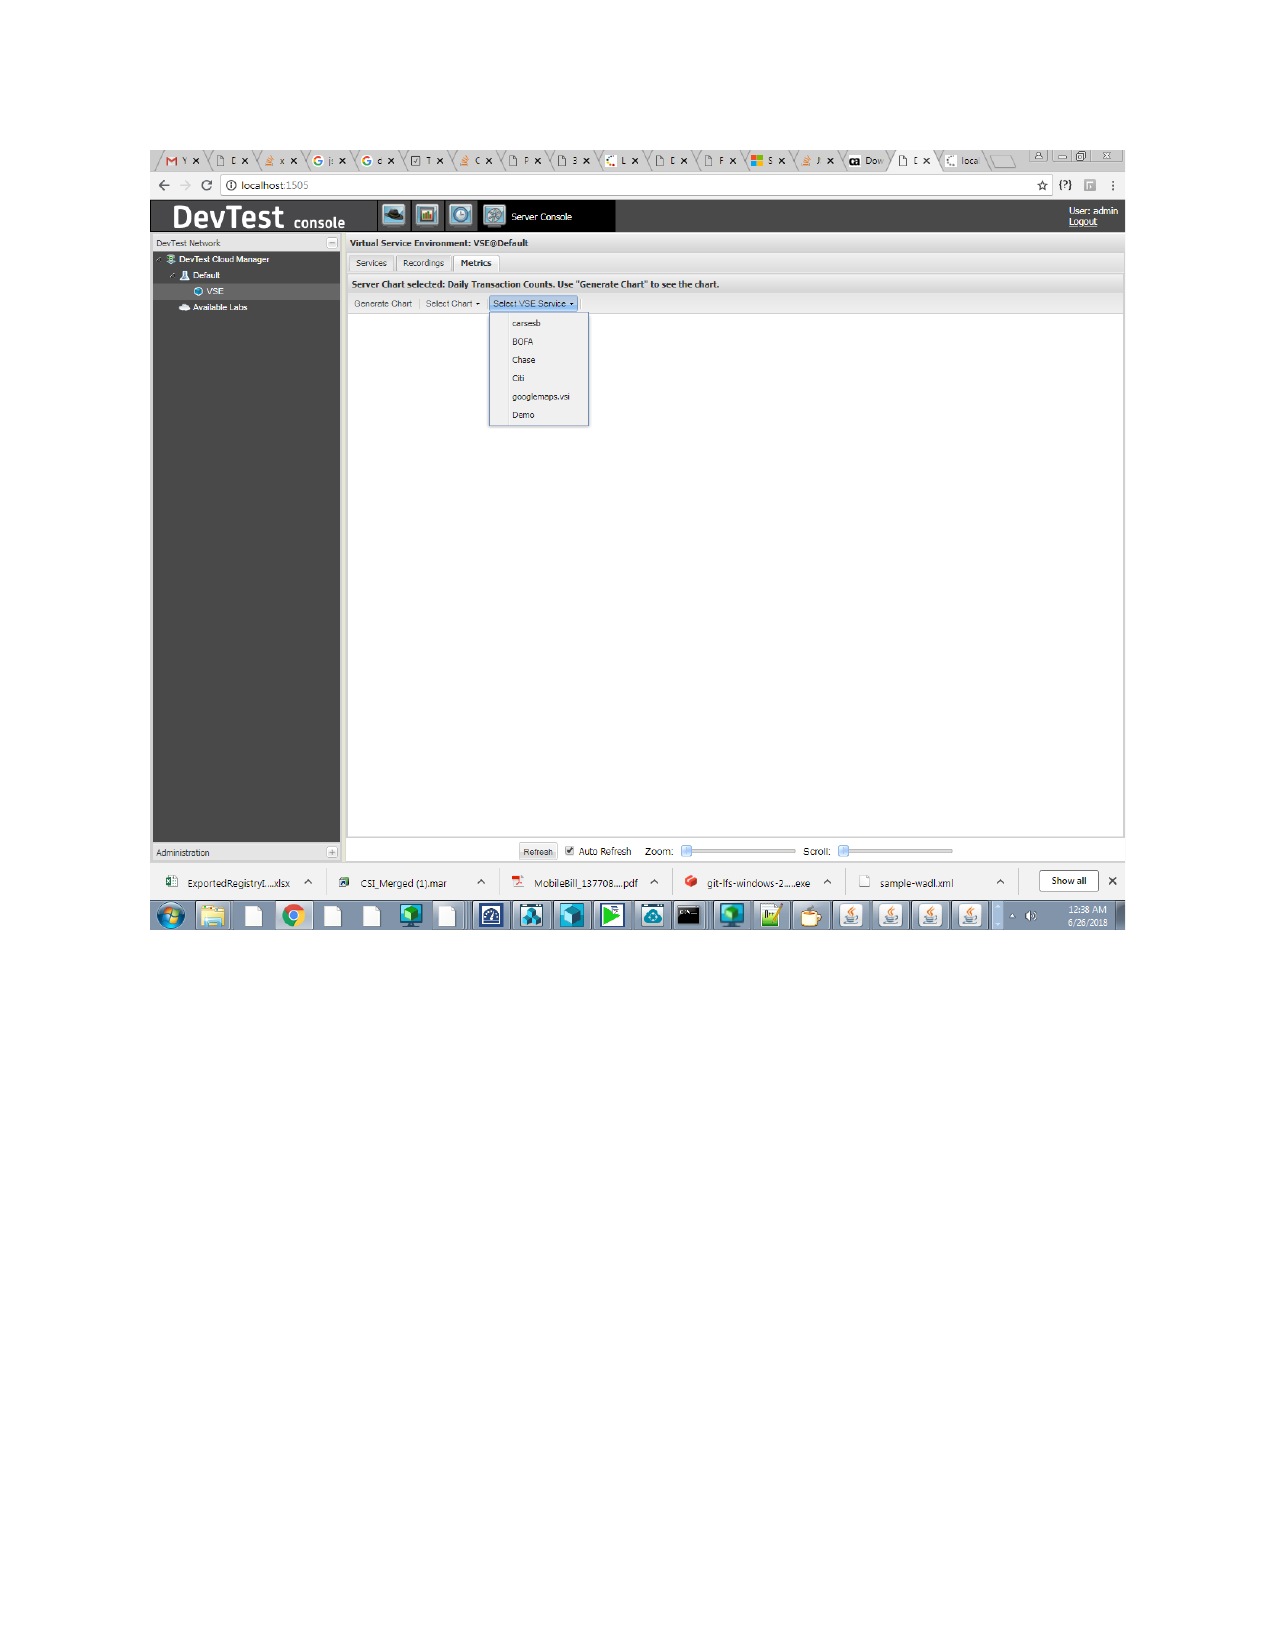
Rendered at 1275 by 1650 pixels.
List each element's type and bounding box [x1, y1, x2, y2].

picture [150, 150, 1125, 930]
